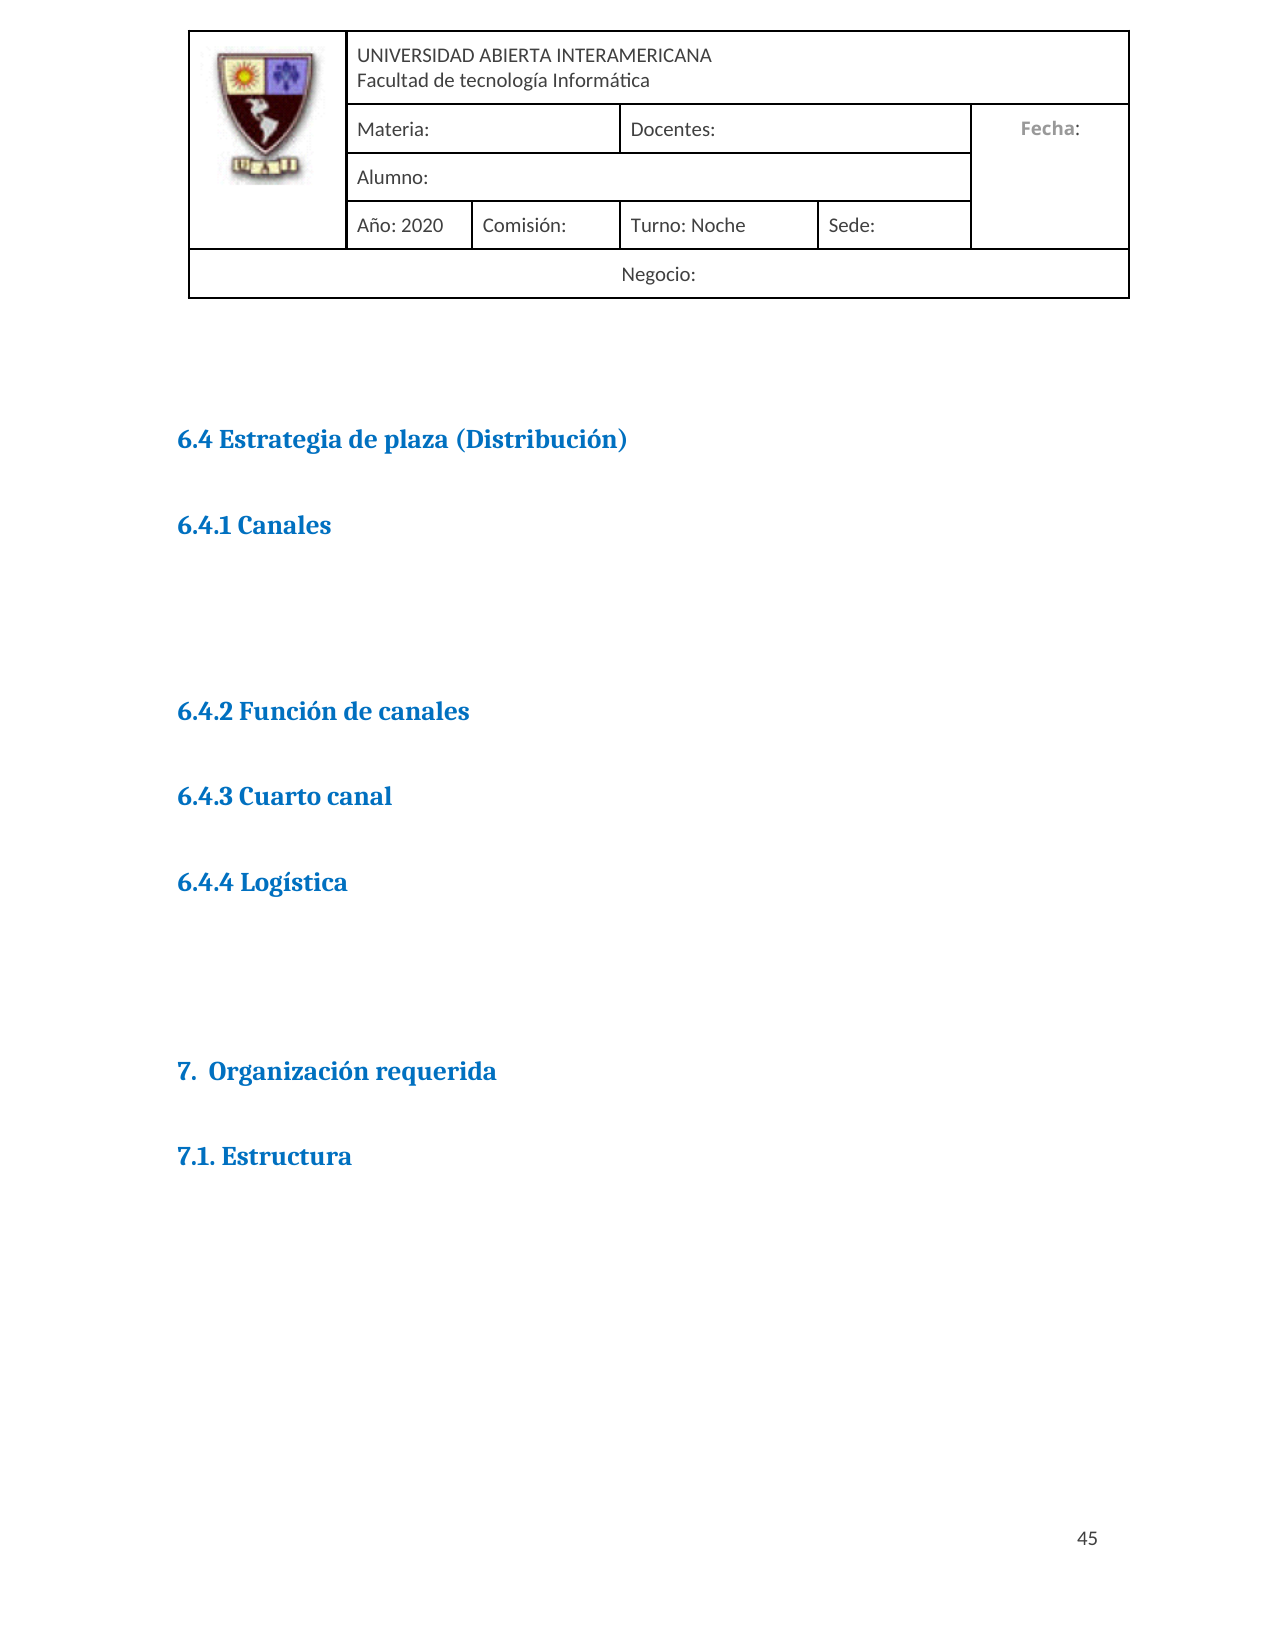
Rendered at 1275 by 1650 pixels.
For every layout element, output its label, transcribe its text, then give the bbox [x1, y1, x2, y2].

picture [198, 42, 332, 192]
text 6.4.3 Cuarto canal [177, 781, 1098, 812]
text 7.1. Estructura [177, 1141, 1098, 1173]
text 6.4.2 Función de canales [177, 696, 1098, 727]
text 6.4.1 Canales [177, 510, 1098, 541]
text 6.4.4 Logística [177, 867, 1098, 898]
text 7. Organización requerida [177, 1056, 1098, 1087]
text 6.4 Estrategia de plaza (Distribución) [177, 424, 1098, 455]
